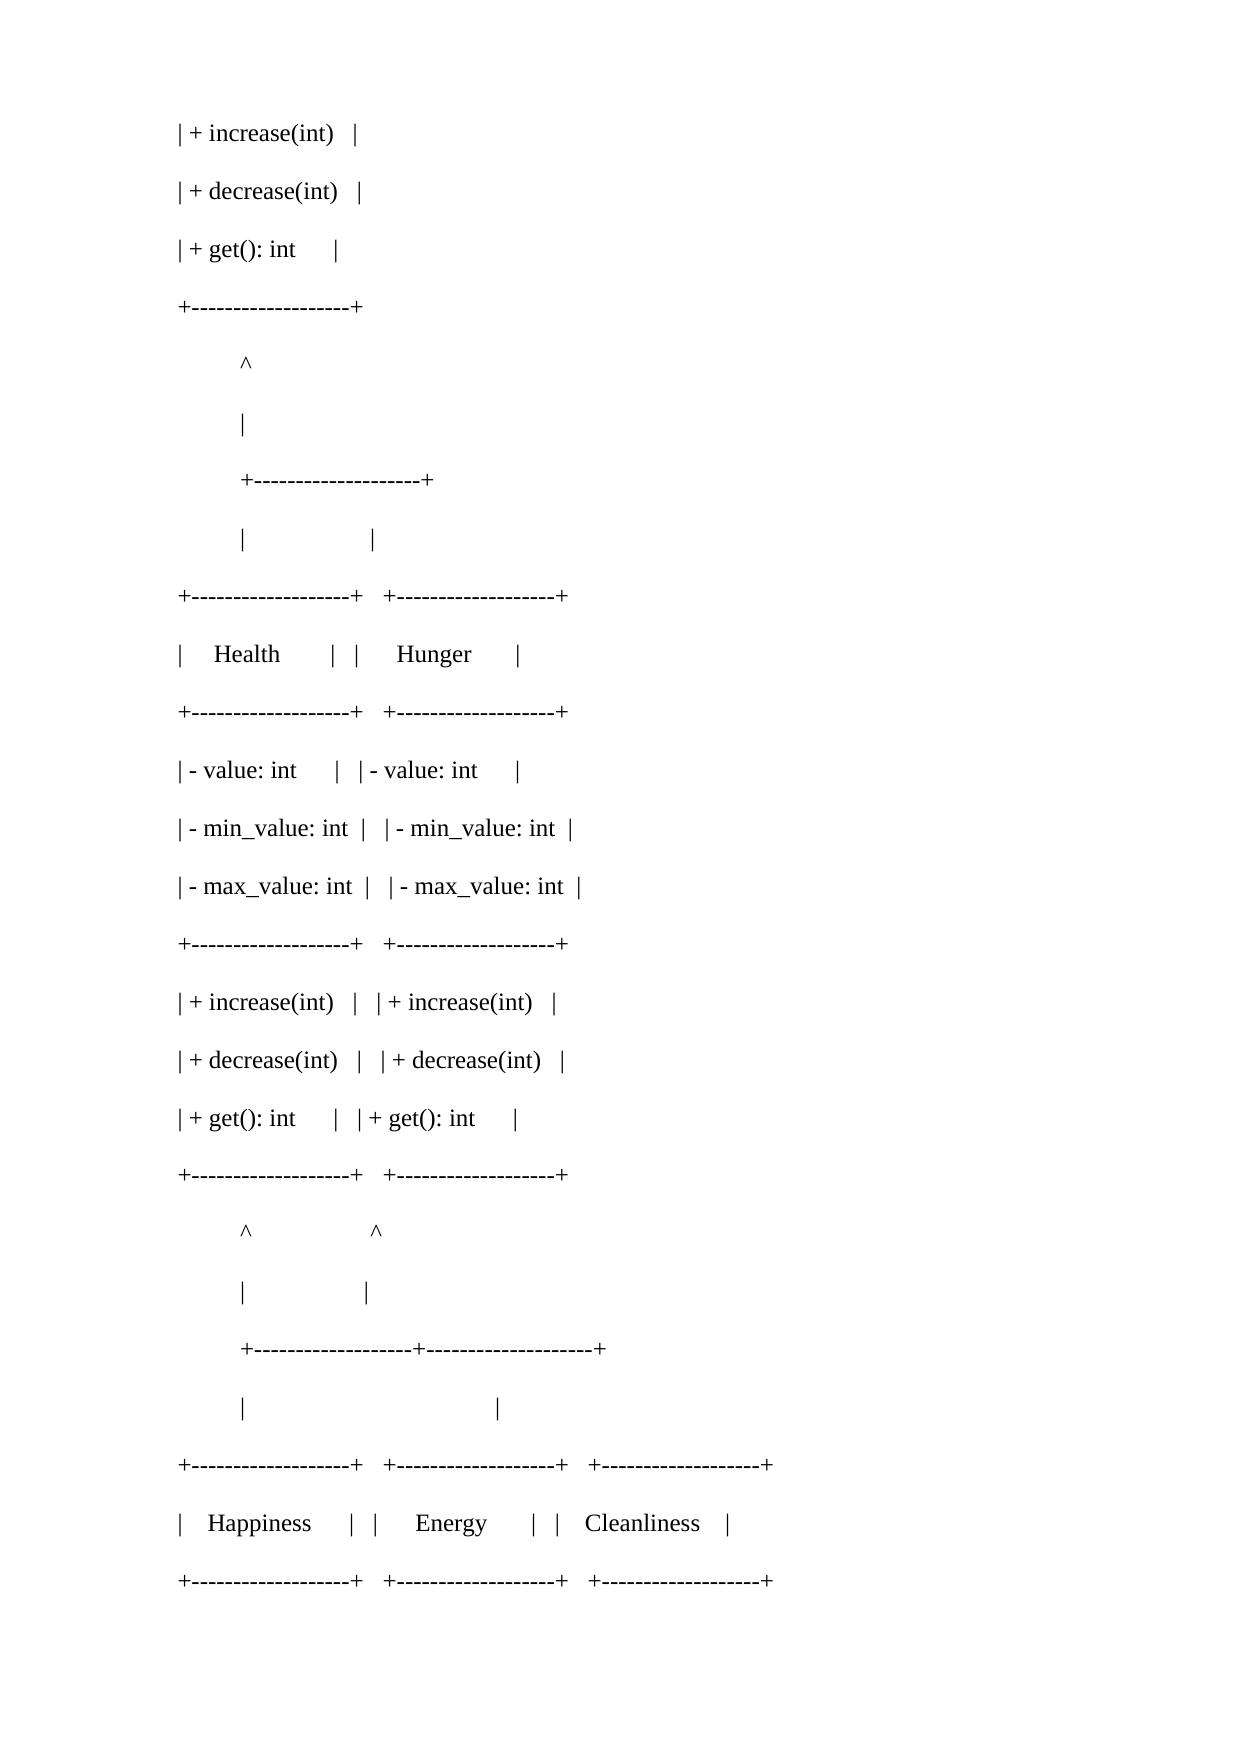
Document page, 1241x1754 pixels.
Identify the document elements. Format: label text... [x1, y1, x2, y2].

subtitle +-------------------+ +-------------------+ [177, 697, 1152, 726]
subtitle | + get(): int | [177, 234, 1152, 263]
subtitle +--------------------+ [177, 466, 1152, 494]
subtitle ^ ^ [177, 1218, 1152, 1247]
subtitle | + get(): int | | + get(): int | [177, 1103, 1152, 1131]
subtitle | + increase(int) | | + increase(int) | [177, 987, 1152, 1016]
subtitle +-------------------+ +-------------------+ +-------------------+ [177, 1566, 1152, 1595]
subtitle | + increase(int) | [177, 118, 1152, 147]
subtitle | | [177, 523, 1152, 552]
subtitle +-------------------+ +-------------------+ [177, 581, 1152, 610]
subtitle +-------------------+--------------------+ [177, 1334, 1152, 1363]
subtitle +-------------------+ [177, 292, 1152, 321]
subtitle | - value: int | | - value: int | [177, 755, 1152, 784]
subtitle | Happiness | | Energy | | Cleanliness | [177, 1508, 1152, 1537]
subtitle +-------------------+ +-------------------+ [177, 929, 1152, 958]
subtitle | + decrease(int) | | + decrease(int) | [177, 1045, 1152, 1073]
subtitle | | [177, 1276, 1152, 1305]
subtitle | - min_value: int | | - min_value: int | [177, 813, 1152, 842]
subtitle | [177, 408, 1152, 436]
subtitle | | [177, 1392, 1152, 1421]
subtitle ^ [177, 350, 1152, 378]
subtitle | + decrease(int) | [177, 176, 1152, 205]
subtitle +-------------------+ +-------------------+ [177, 1161, 1152, 1189]
subtitle +-------------------+ +-------------------+ +-------------------+ [177, 1450, 1152, 1479]
subtitle | - max_value: int | | - max_value: int | [177, 871, 1152, 900]
subtitle | Health | | Hunger | [177, 639, 1152, 668]
